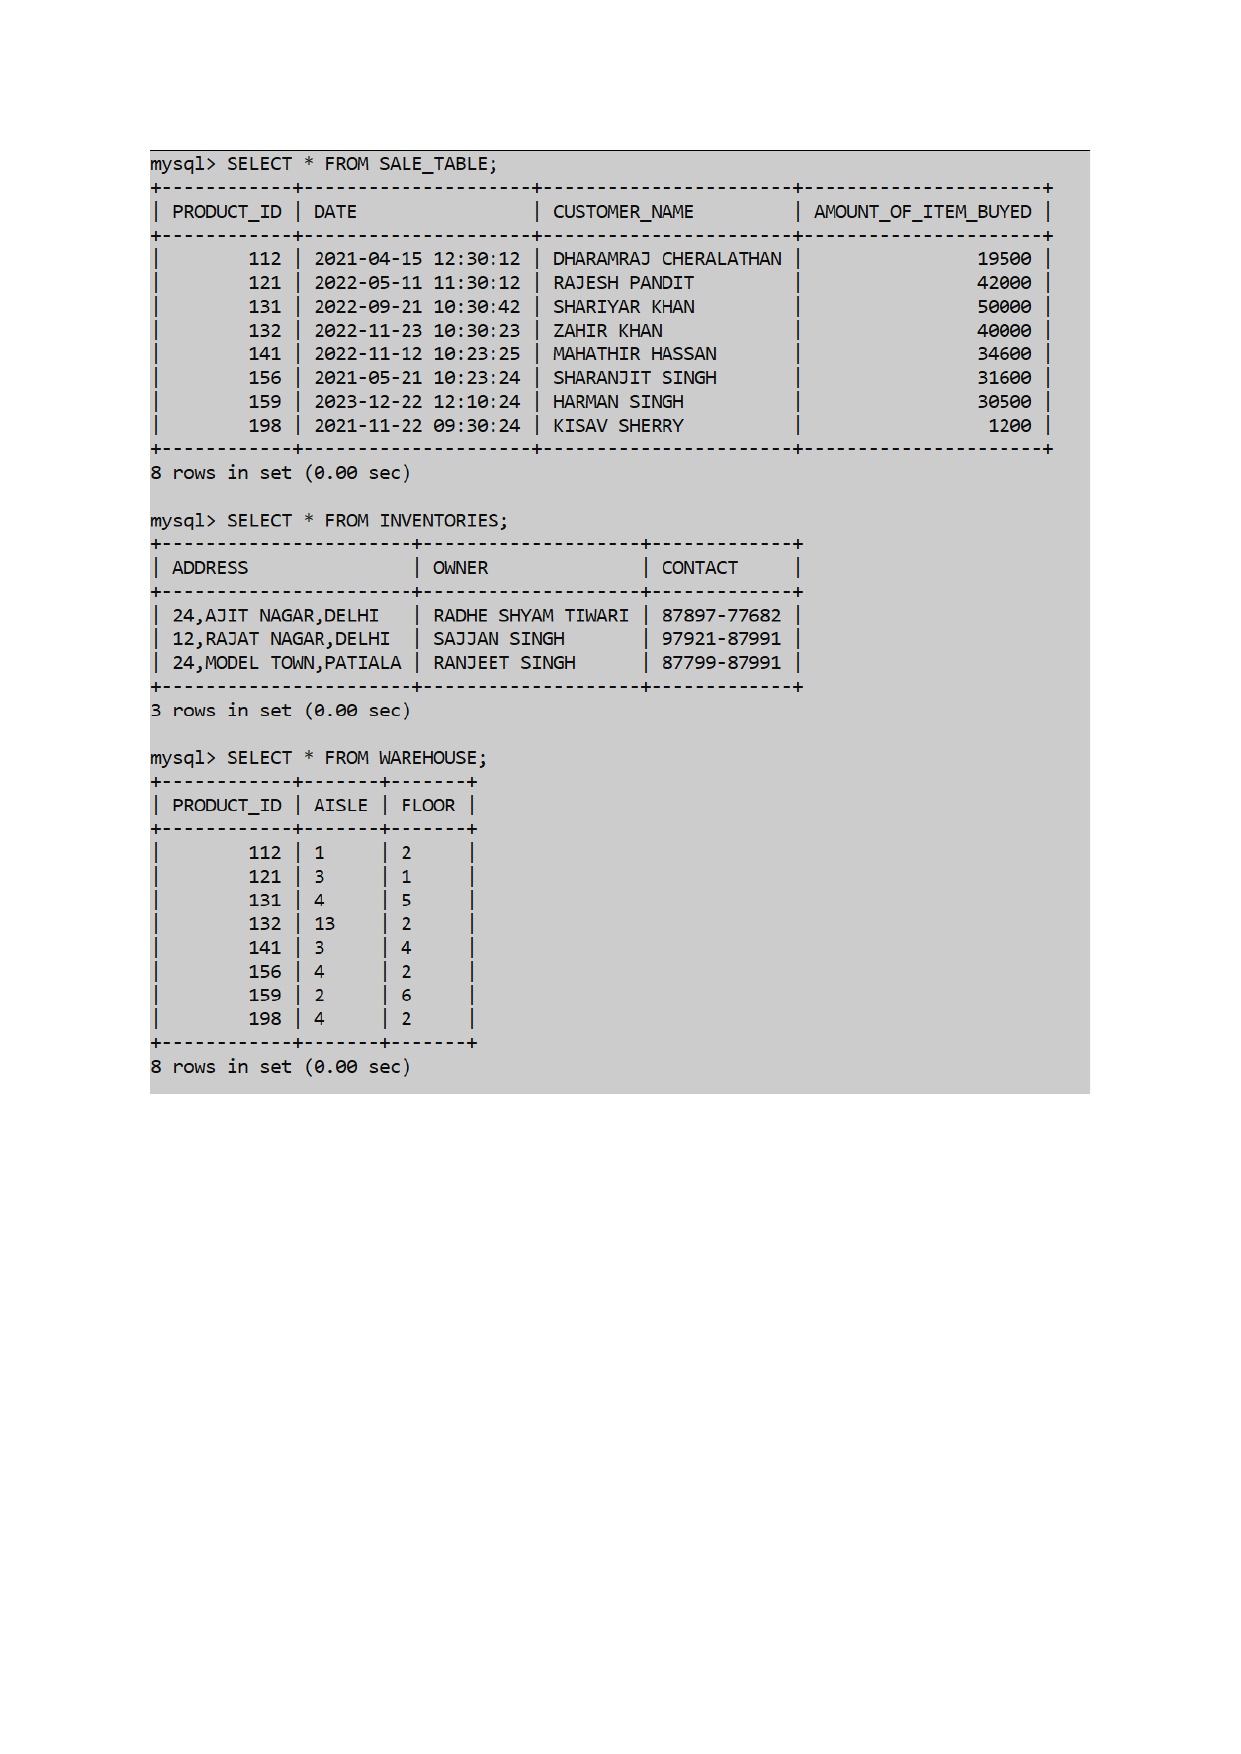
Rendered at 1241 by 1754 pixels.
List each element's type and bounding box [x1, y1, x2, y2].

picture [150, 150, 1091, 1094]
